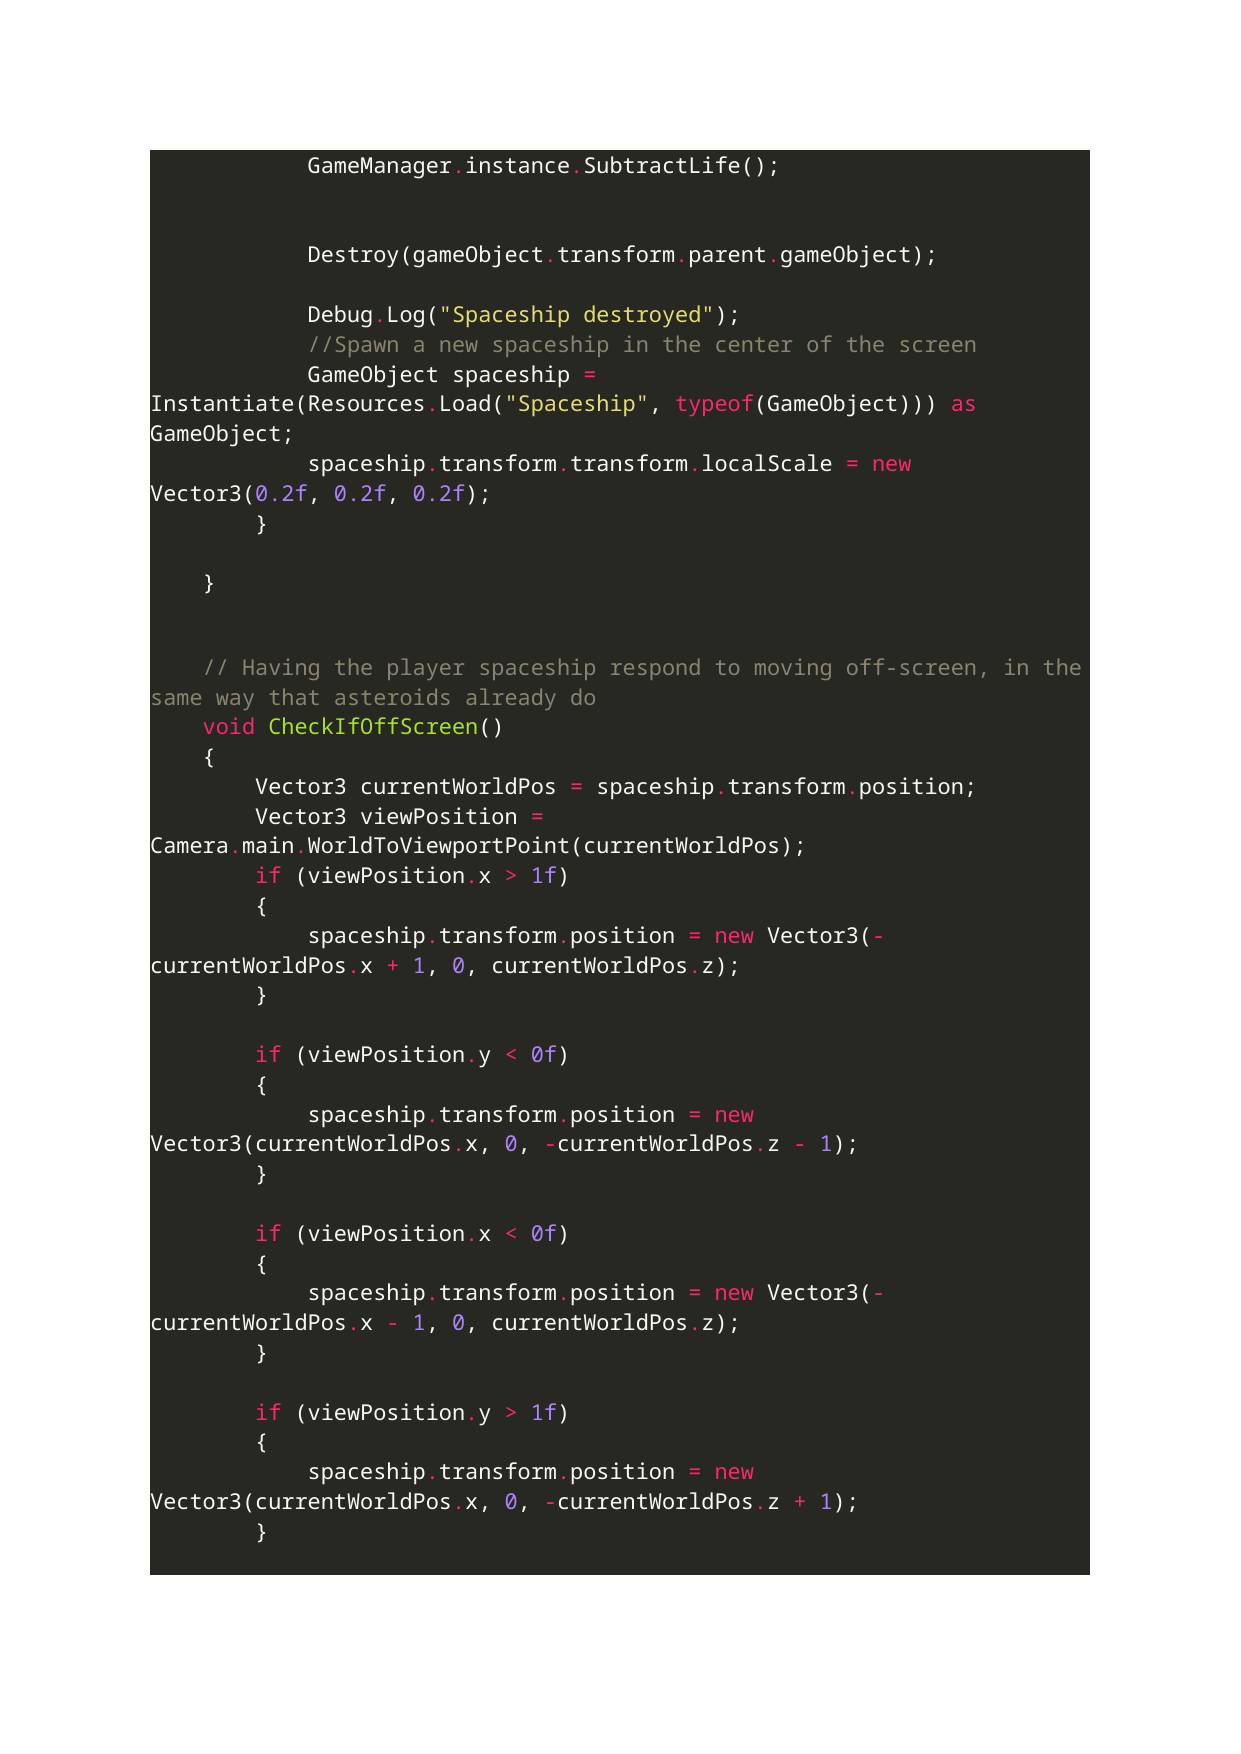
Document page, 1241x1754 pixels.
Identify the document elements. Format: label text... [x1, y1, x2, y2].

text { [150, 741, 1090, 771]
text //Spawn a new spaceship in the center of the screen [150, 329, 1090, 358]
text if (viewPosition.x < 0f) [150, 1218, 1090, 1247]
text } [150, 567, 1090, 597]
text Debug.Log("Spaceship destroyed"); [150, 299, 1090, 329]
text } [150, 1158, 1090, 1188]
text Destroy(gameObject.transform.parent.gameObject); [150, 239, 1090, 269]
text GameManager.instance.SubtractLife(); [150, 150, 1090, 180]
text { [150, 1069, 1090, 1098]
text } [150, 979, 1090, 1009]
text Vector3 viewPosition = Camera.main.WorldToViewportPoint(currentWorldPos); [150, 801, 1090, 860]
text } [150, 1516, 1090, 1545]
text if (viewPosition.y < 0f) [150, 1039, 1090, 1069]
text if (viewPosition.x > 1f) [150, 860, 1090, 890]
text // Having the player spaceship respond to moving off-screen, in the same way that asteroids already do [150, 652, 1090, 711]
text { [150, 890, 1090, 920]
text { [150, 1426, 1090, 1456]
text { [150, 1247, 1090, 1277]
text Vector3 currentWorldPos = spaceship.transform.position; [150, 771, 1090, 801]
text } [150, 1337, 1090, 1367]
text spaceship.transform.position = new Vector3(-currentWorldPos.x + 1, 0, currentWorldPos.z); [150, 920, 1090, 979]
text GameObject spaceship = Instantiate(Resources.Load("Spaceship", typeof(GameObject))) as GameObject; [150, 358, 1090, 448]
text spaceship.transform.position = new Vector3(-currentWorldPos.x - 1, 0, currentWorldPos.z); [150, 1277, 1090, 1337]
text } [150, 507, 1090, 537]
text spaceship.transform.position = new Vector3(currentWorldPos.x, 0, -currentWorldPos.z - 1); [150, 1098, 1090, 1158]
text spaceship.transform.transform.localScale = new Vector3(0.2f, 0.2f, 0.2f); [150, 448, 1090, 507]
text if (viewPosition.y > 1f) [150, 1396, 1090, 1426]
text void CheckIfOffScreen() [150, 711, 1090, 741]
text spaceship.transform.position = new Vector3(currentWorldPos.x, 0, -currentWorldPos.z + 1); [150, 1456, 1090, 1516]
